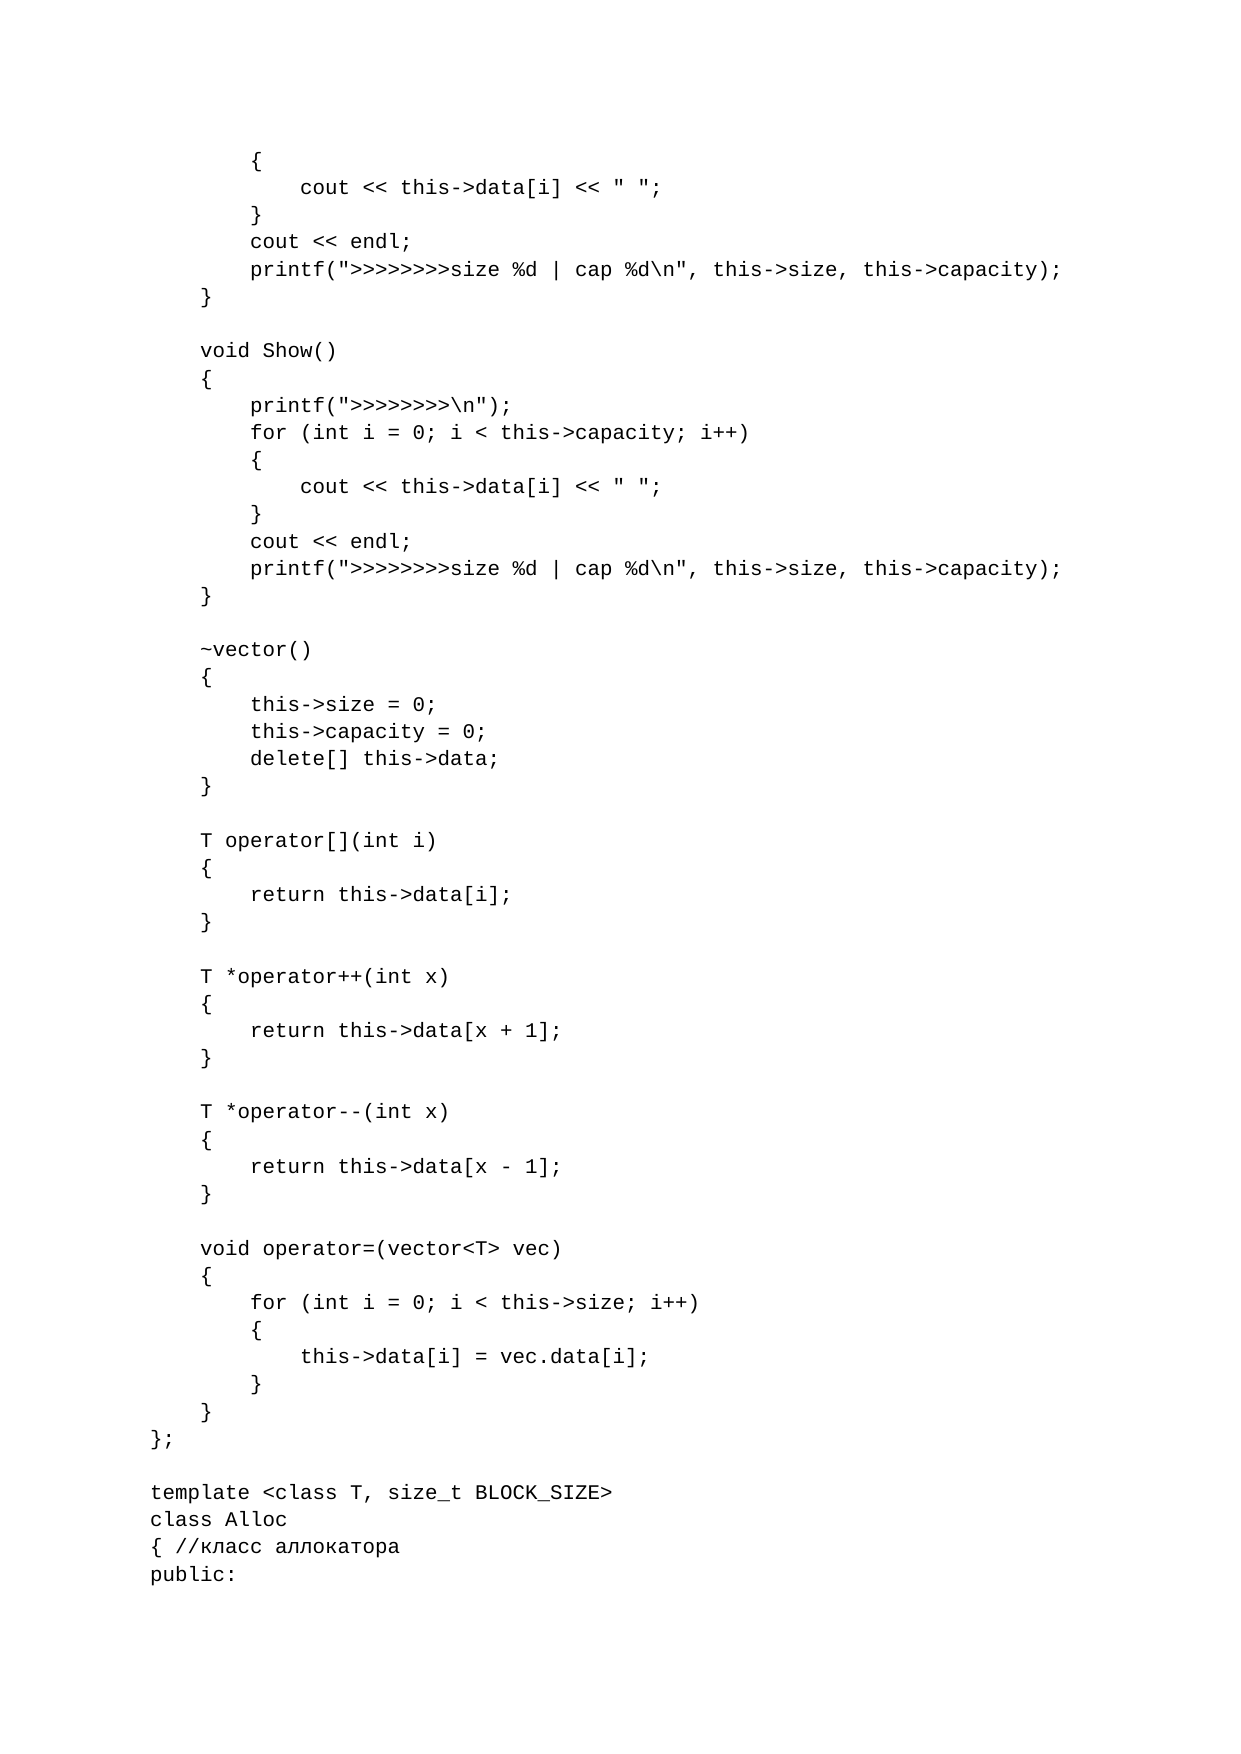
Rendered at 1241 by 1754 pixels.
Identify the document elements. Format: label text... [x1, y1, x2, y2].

text ~vector() [150, 639, 1090, 663]
text } [150, 1183, 1090, 1207]
text return this->data[x - 1]; [150, 1156, 1090, 1179]
text delete[] this->data; [150, 748, 1090, 772]
text void Show() [150, 340, 1090, 364]
text for (int i = 0; i < this->capacity; i++) [150, 422, 1090, 446]
text this->data[i] = vec.data[i]; [150, 1346, 1090, 1370]
text } [150, 1047, 1090, 1071]
text class Alloc [150, 1509, 1090, 1533]
text } [150, 775, 1090, 799]
text template <class T, size_t BLOCK_SIZE> [150, 1482, 1090, 1506]
text return this->data[x + 1]; [150, 1020, 1090, 1044]
text public: [150, 1564, 1090, 1587]
text { [150, 667, 1090, 690]
text printf(">>>>>>>>size %d | cap %d\n", this->size, this->capacity); [150, 259, 1090, 282]
text T operator[](int i) [150, 830, 1090, 853]
text this->capacity = 0; [150, 721, 1090, 744]
text } [150, 1401, 1090, 1424]
text } [150, 911, 1090, 935]
text printf(">>>>>>>>size %d | cap %d\n", this->size, this->capacity); [150, 558, 1090, 581]
text for (int i = 0; i < this->size; i++) [150, 1292, 1090, 1316]
text { [150, 993, 1090, 1016]
text { [150, 367, 1090, 391]
text void operator=(vector<T> vec) [150, 1237, 1090, 1261]
text } [150, 204, 1090, 228]
text cout << this->data[i] << " "; [150, 177, 1090, 201]
text { [150, 1319, 1090, 1343]
text } [150, 585, 1090, 609]
text } [150, 503, 1090, 527]
text cout << endl; [150, 531, 1090, 554]
text { [150, 1129, 1090, 1152]
text T *operator--(int x) [150, 1102, 1090, 1125]
text this->size = 0; [150, 694, 1090, 717]
text T *operator++(int x) [150, 966, 1090, 989]
text { [150, 449, 1090, 473]
text cout << this->data[i] << " "; [150, 476, 1090, 500]
text { [150, 857, 1090, 881]
text return this->data[i]; [150, 884, 1090, 908]
text } [150, 286, 1090, 309]
text { [150, 1265, 1090, 1288]
text printf(">>>>>>>>\n"); [150, 395, 1090, 418]
text { //класс аллокатора [150, 1537, 1090, 1560]
text } [150, 1373, 1090, 1397]
text }; [150, 1428, 1090, 1451]
text { [150, 150, 1090, 174]
text cout << endl; [150, 232, 1090, 255]
